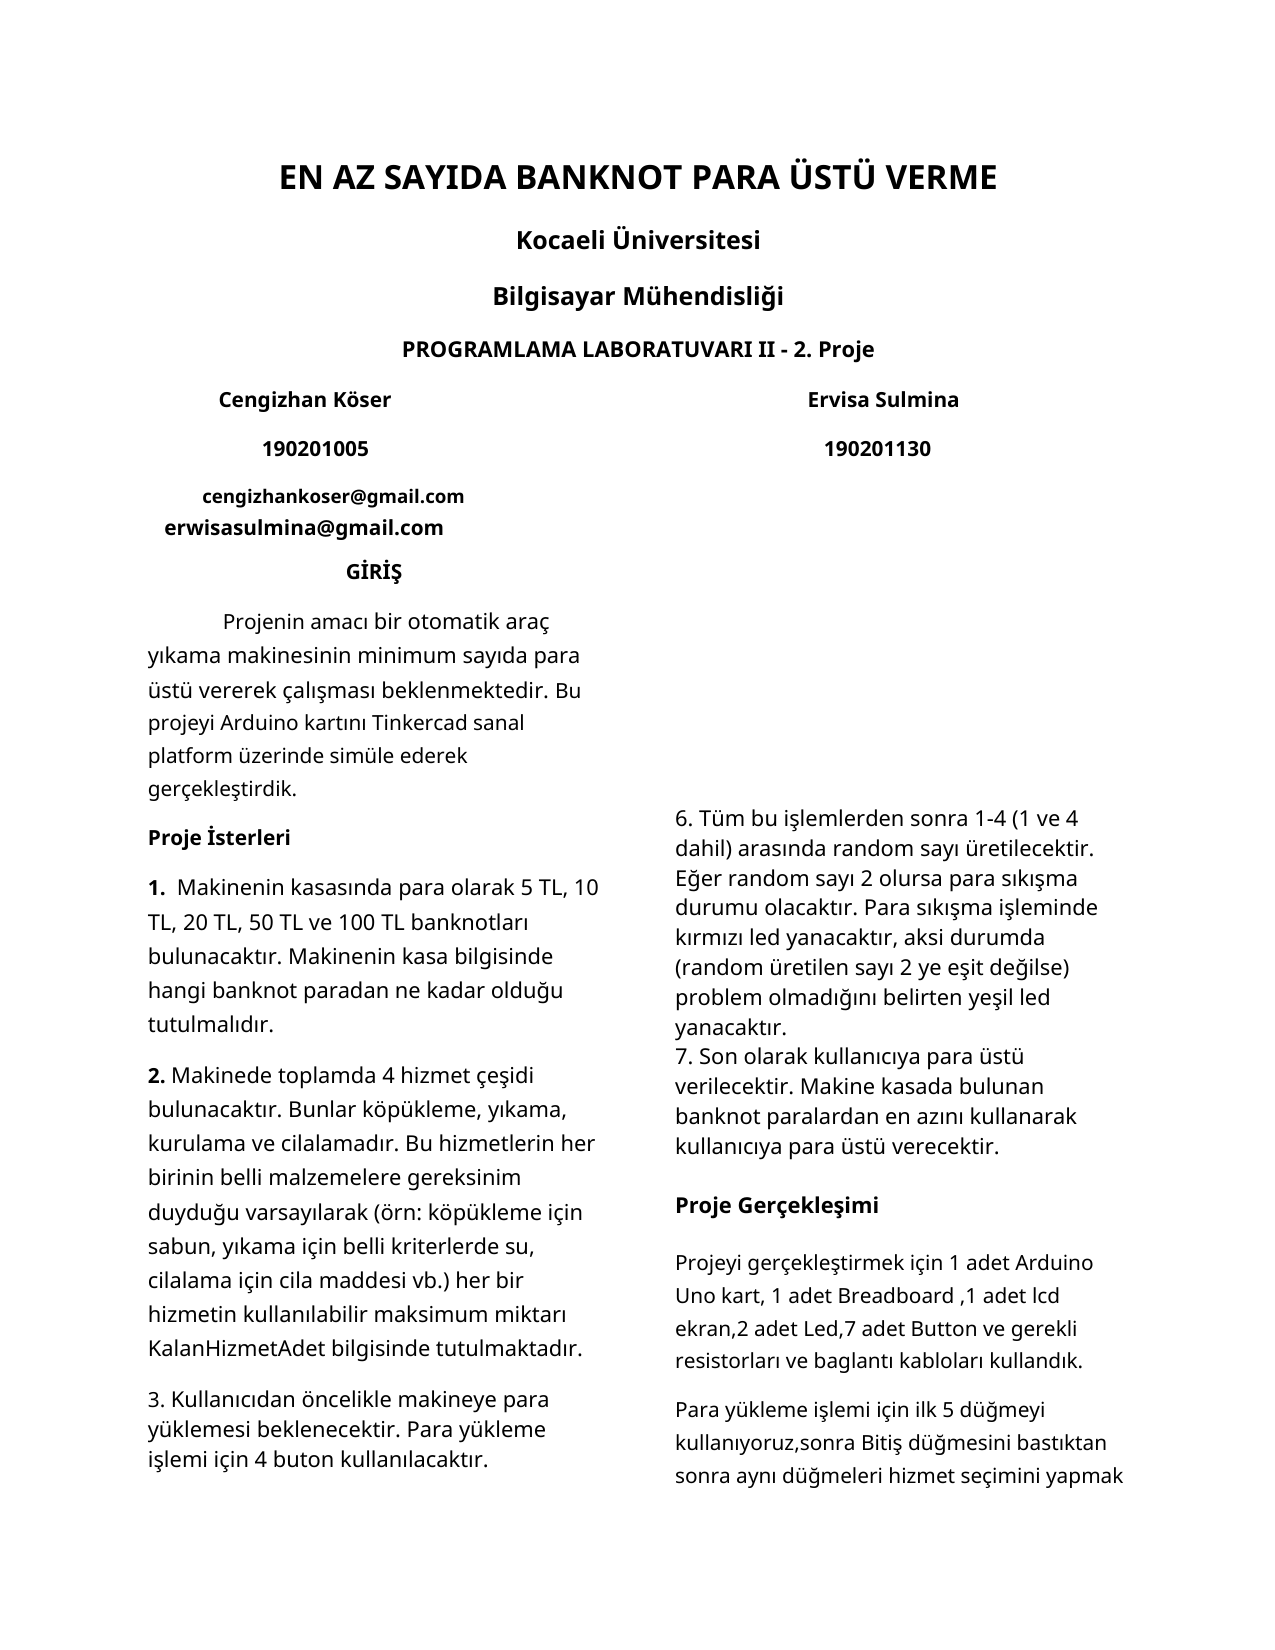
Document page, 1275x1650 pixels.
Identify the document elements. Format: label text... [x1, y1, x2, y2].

text Projeyi gerçekleştirmek için 1 adet Arduino Uno kart, 1 adet Breadboard ,1 adet lcd ekran,2 adet Led,7 adet Button ve gerekli resistorları ve baglantı kabloları kullandık. [675, 1248, 1127, 1375]
text Proje Gerçekleşimi [675, 1190, 1127, 1220]
text 6. Tüm bu işlemlerden sonra 1-4 (1 ve 4 dahil) arasında random sayı üretilecektir. Eğer random sayı 2 olursa para sıkışma durumu olacaktır. Para sıkışma işleminde kırmızı led yanacaktır, aksi durumda (random üretilen sayı 2 ye eşit değilse) problem olmadığını belirten yeşil led yanacaktır. [675, 803, 1127, 1041]
text 7. Son olarak kullanıcıya para üstü verilecektir. Makine kasada bulunan banknot paralardan en azını kullanarak kullanıcıya para üstü verecektir. [675, 1041, 1127, 1161]
text 1. Makinenin kasasında para olarak 5 TL, 10 TL, 20 TL, 50 TL ve 100 TL banknotları bulunacaktır. Makinenin kasa bilgisinde hangi banknot paradan ne kadar olduğu tutulmalıdır. [148, 872, 600, 1039]
text Proje İsterleri [148, 823, 600, 851]
text Projenin amacı bir otomatik araç yıkama makinesinin minimum sayıda para üstü vererek çalışması beklenmektedir. Bu projeyi Arduino kartını Tinkercad sanal platform üzerinde simüle ederek gerçekleştirdik. [148, 606, 600, 802]
text 2. Makinede toplamda 4 hizmet çeşidi bulunacaktır. Bunlar köpükleme, yıkama, kurulama ve cilalamadır. Bu hizmetlerin her birinin belli malzemelere gereksinim duyduğu varsayılarak (örn: köpükleme için sabun, yıkama için belli kriterlerde su, cilalama için cila maddesi vb.) her bir hizmetin kullanılabilir maksimum miktarı KalanHizmetAdet bilgisinde tutulmaktadır. [148, 1060, 600, 1363]
text 3. Kullanıcıdan öncelikle makineye para yüklemesi beklenecektir. Para yükleme işlemi için 4 buton kullanılacaktır. [148, 1384, 600, 1473]
text GİRİŞ [148, 557, 600, 585]
